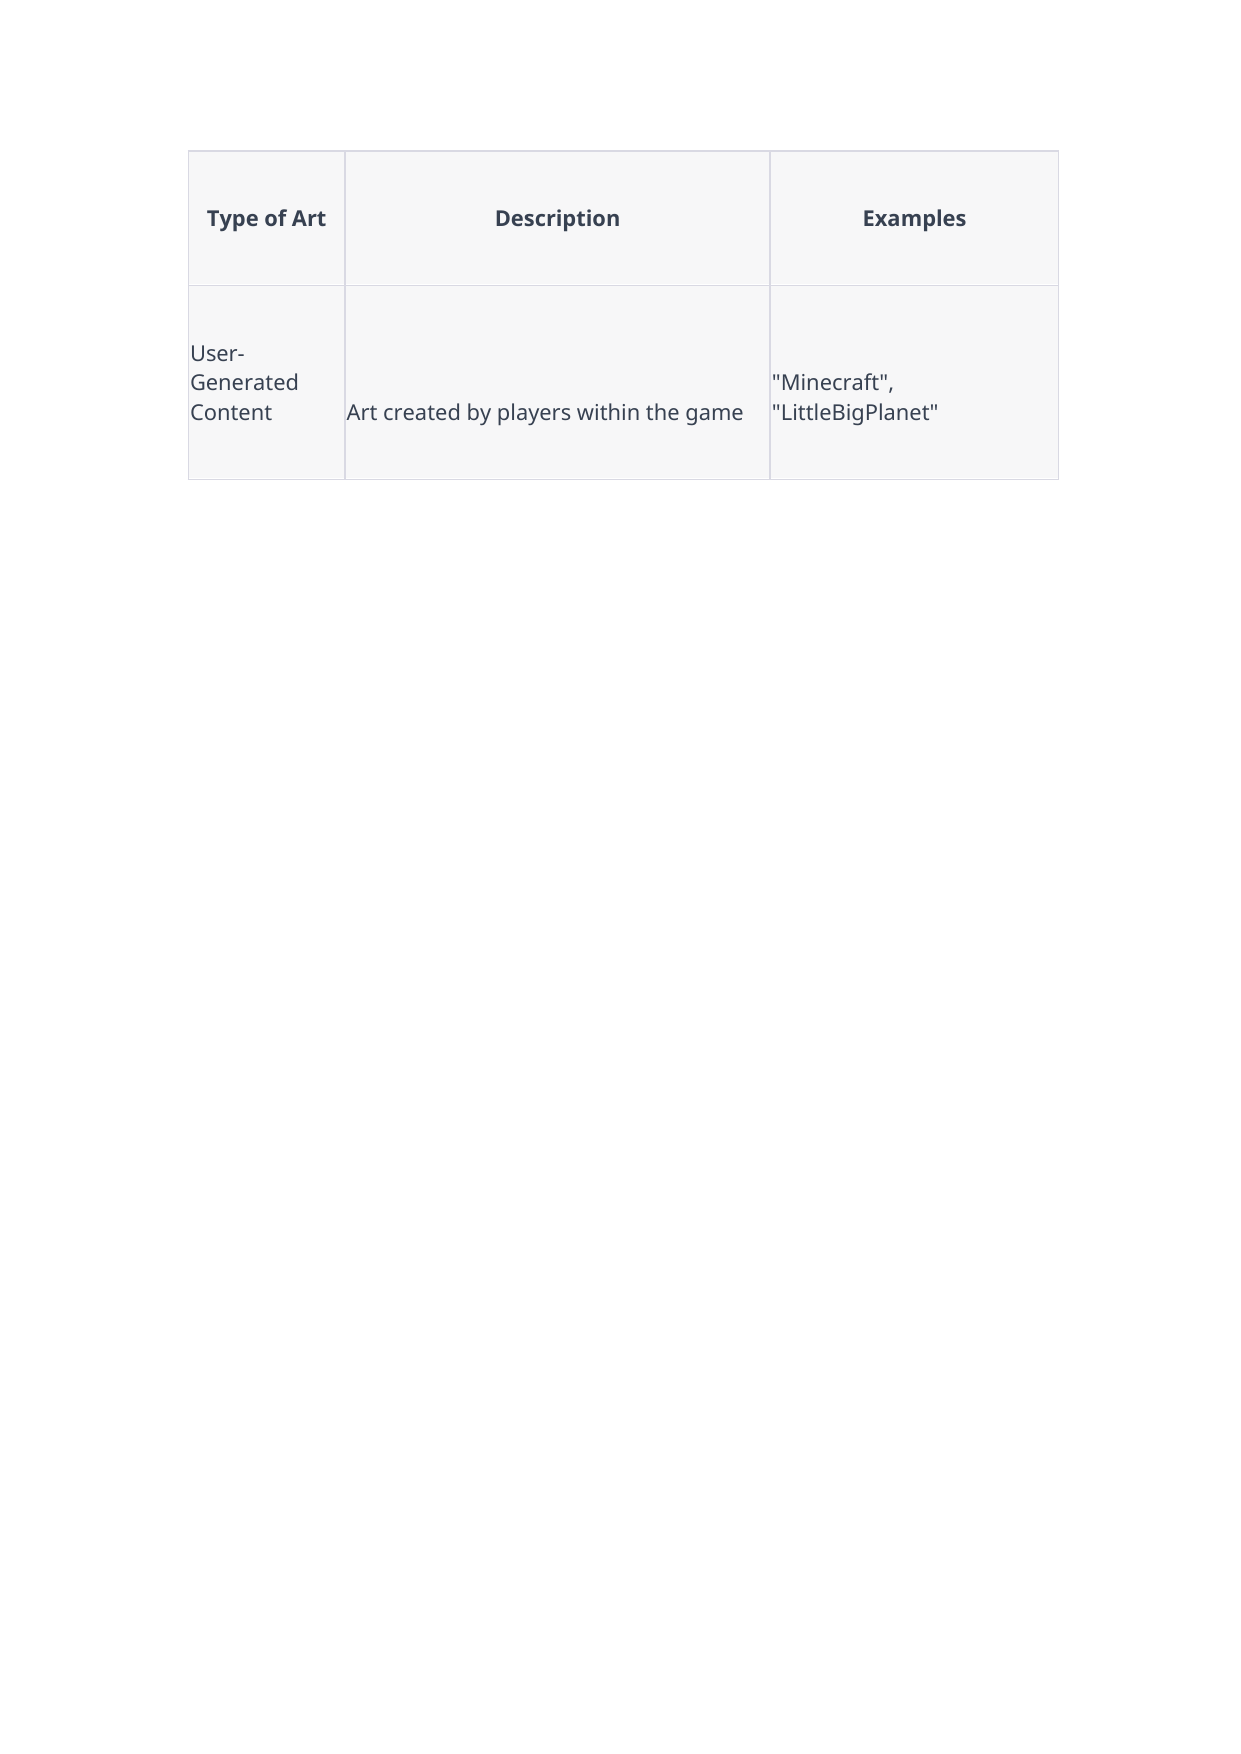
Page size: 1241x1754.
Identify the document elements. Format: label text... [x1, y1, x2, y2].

table_header Examples [771, 152, 1058, 284]
table_cell "Minecraft", "LittleBigPlanet" [771, 286, 1058, 478]
table_cell User-Generated Content [189, 286, 344, 478]
table_header Type of Art [189, 152, 344, 284]
table_cell Art created by players within the game [346, 286, 769, 478]
table_header Description [346, 152, 769, 284]
